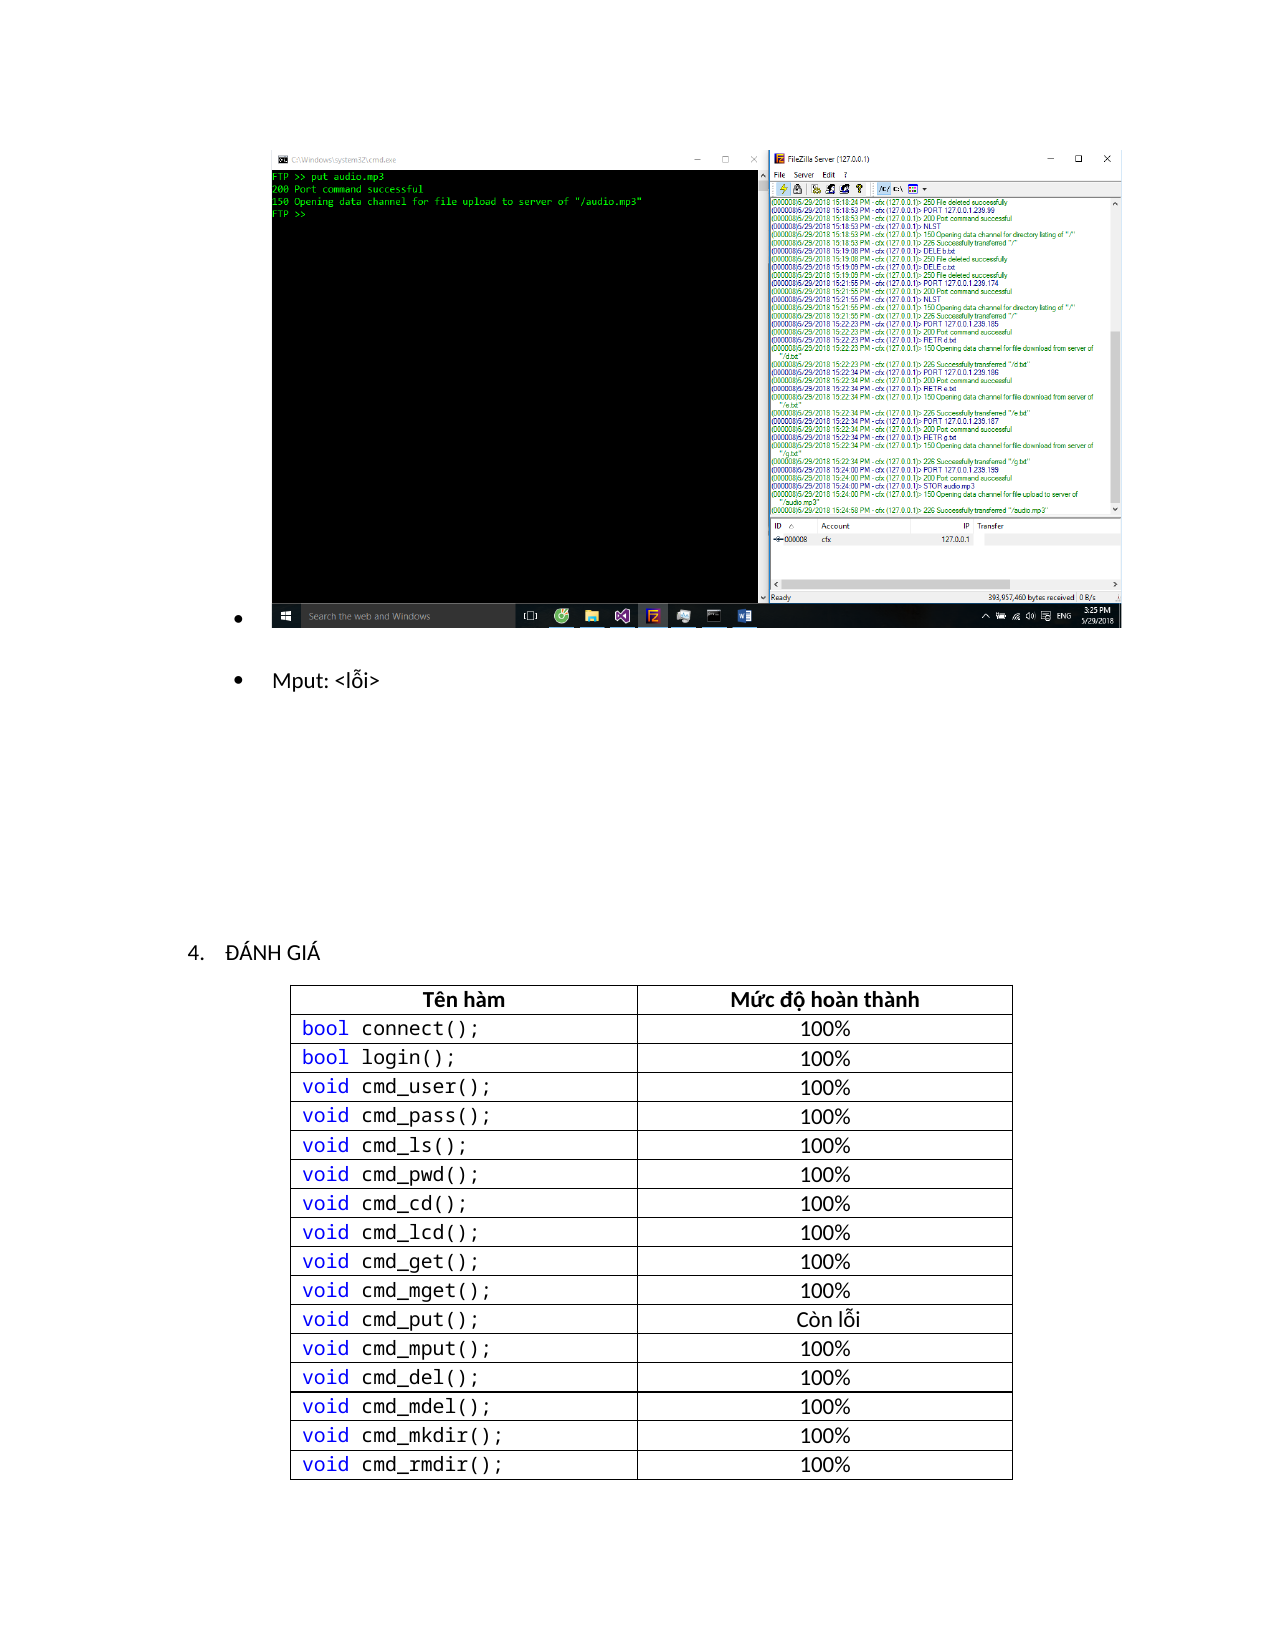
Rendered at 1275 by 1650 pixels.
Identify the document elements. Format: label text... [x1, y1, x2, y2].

picture [271, 150, 1122, 628]
table_cell void cmd_put(); [291, 1305, 637, 1333]
table_cell 100% [638, 1102, 1012, 1130]
table_cell bool login(); [291, 1044, 637, 1072]
table_cell 100% [638, 1160, 1012, 1188]
table_header Mức độ hoàn thành [638, 986, 1012, 1013]
table_cell void cmd_lcd(); [291, 1218, 637, 1246]
table_cell void cmd_del(); [291, 1363, 637, 1391]
table_cell 100% [638, 1218, 1012, 1246]
table_cell 100% [638, 1015, 1012, 1043]
table_header Tên hàm [291, 986, 637, 1013]
table_cell void cmd_pwd(); [291, 1160, 637, 1188]
table_cell Còn lỗi [638, 1305, 1012, 1333]
table_cell 100% [638, 1363, 1012, 1391]
table_cell void cmd_pass(); [291, 1102, 637, 1130]
table_cell void cmd_mget(); [291, 1276, 637, 1304]
table_cell 100% [638, 1393, 1012, 1420]
list ĐÁNH GIÁ [187, 938, 1125, 966]
table_cell bool connect(); [291, 1015, 637, 1043]
table_cell 100% [638, 1421, 1012, 1449]
table_cell 100% [638, 1276, 1012, 1304]
table_cell 100% [638, 1334, 1012, 1362]
table_cell 100% [638, 1044, 1012, 1072]
table_cell void cmd_mdel(); [291, 1393, 637, 1420]
list Mput: <lỗi> [234, 666, 1125, 694]
table_cell void cmd_cd(); [291, 1189, 637, 1217]
table_cell 100% [638, 1073, 1012, 1101]
table_cell void cmd_ls(); [291, 1131, 637, 1159]
table_cell void cmd_mkdir(); [291, 1421, 637, 1449]
table_cell void cmd_mput(); [291, 1334, 637, 1362]
table_cell void cmd_user(); [291, 1073, 637, 1101]
table_cell 100% [638, 1247, 1012, 1275]
table_cell 100% [638, 1131, 1012, 1159]
table_cell void cmd_rmdir(); [291, 1451, 637, 1478]
table_cell 100% [638, 1189, 1012, 1217]
table_cell 100% [638, 1451, 1012, 1478]
table_cell void cmd_get(); [291, 1247, 637, 1275]
